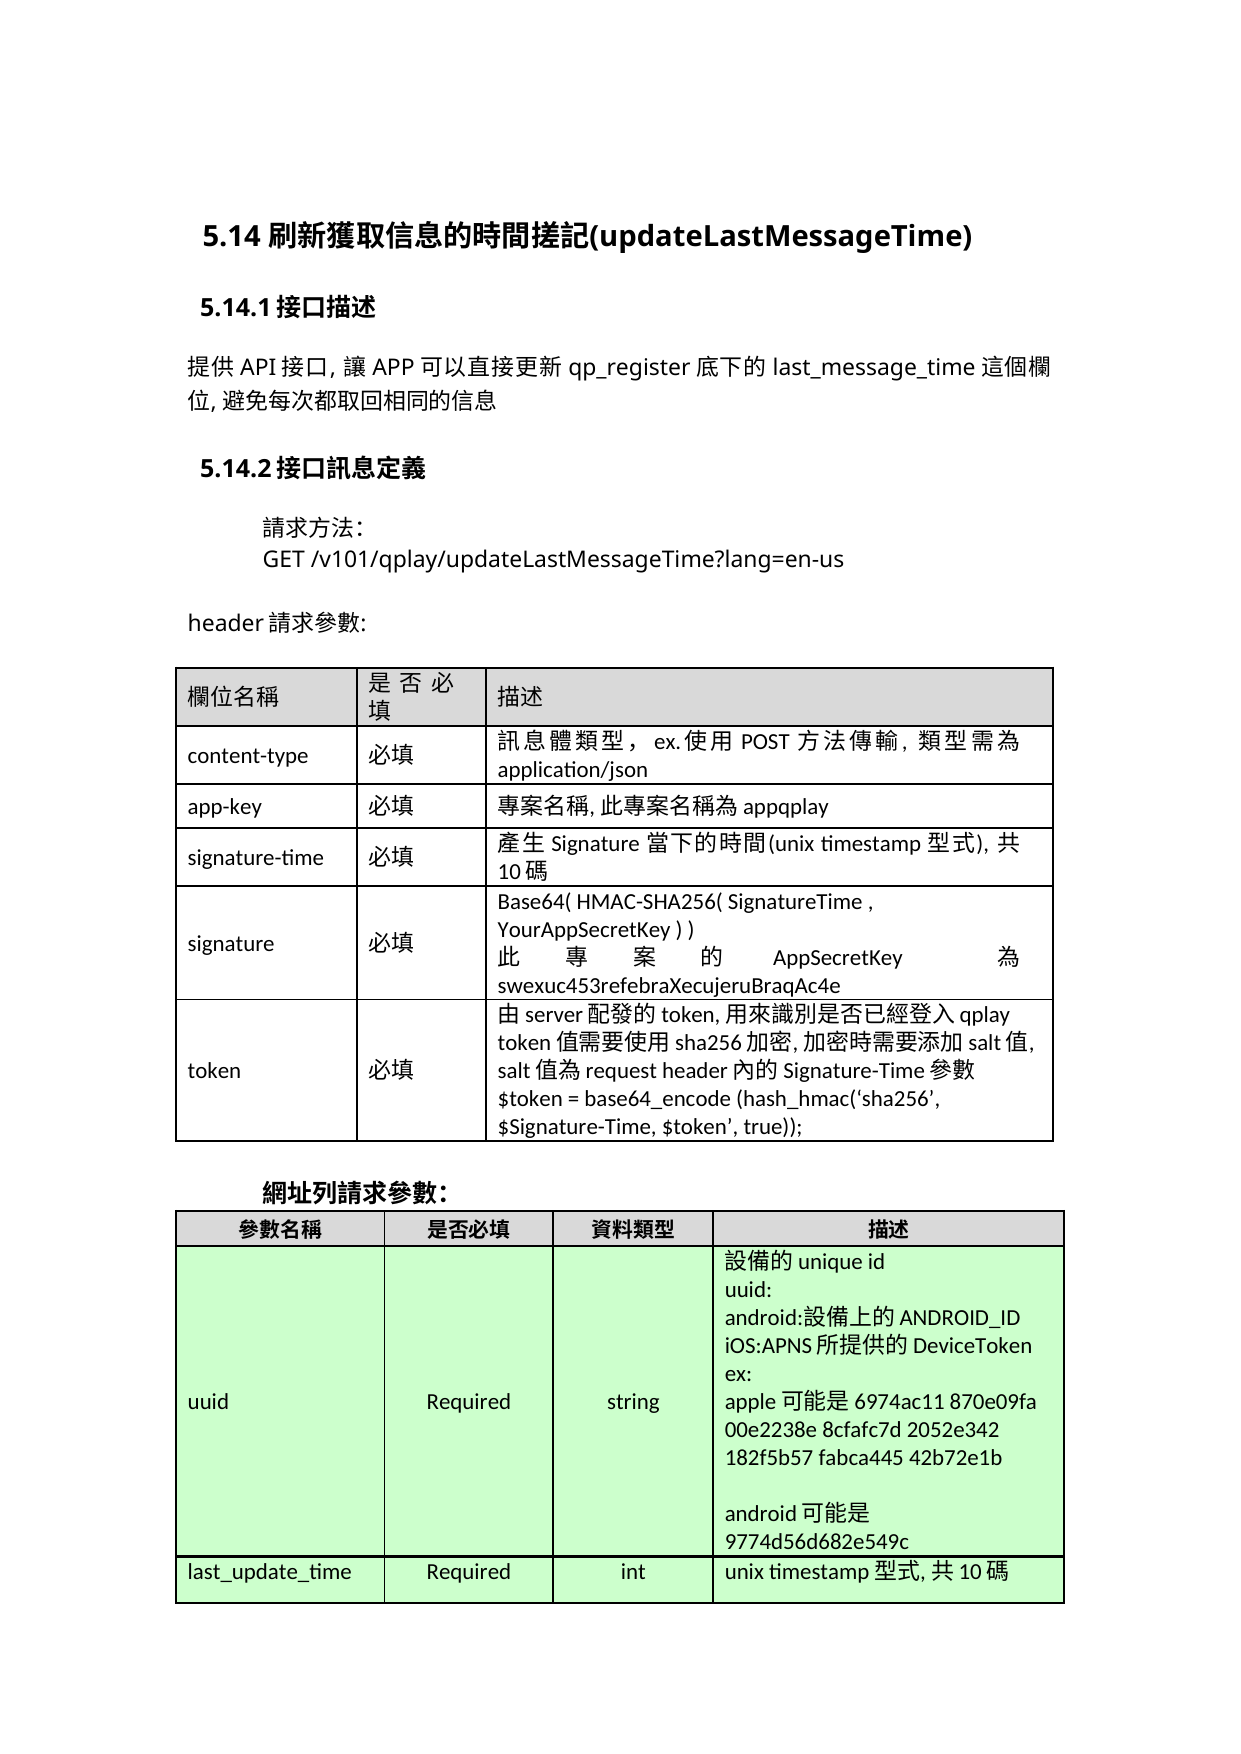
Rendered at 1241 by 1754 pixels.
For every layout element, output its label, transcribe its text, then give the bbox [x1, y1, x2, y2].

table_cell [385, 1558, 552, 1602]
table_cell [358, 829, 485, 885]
list GET /v101/qplay/updateLastMessageTime?lang=en-us [187, 543, 1053, 574]
text 提供API接口, 讓APP可以直接更新qp_register底下的last_message_time這個欄位, 避免每次都取回相同的信息 [187, 349, 1053, 416]
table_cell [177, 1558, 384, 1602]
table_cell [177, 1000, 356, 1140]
subtitle 5.14.1接口描述 [187, 288, 1053, 324]
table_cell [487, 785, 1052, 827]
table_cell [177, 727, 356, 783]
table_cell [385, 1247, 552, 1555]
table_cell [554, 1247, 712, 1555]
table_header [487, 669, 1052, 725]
list 請求方法： [187, 509, 1053, 543]
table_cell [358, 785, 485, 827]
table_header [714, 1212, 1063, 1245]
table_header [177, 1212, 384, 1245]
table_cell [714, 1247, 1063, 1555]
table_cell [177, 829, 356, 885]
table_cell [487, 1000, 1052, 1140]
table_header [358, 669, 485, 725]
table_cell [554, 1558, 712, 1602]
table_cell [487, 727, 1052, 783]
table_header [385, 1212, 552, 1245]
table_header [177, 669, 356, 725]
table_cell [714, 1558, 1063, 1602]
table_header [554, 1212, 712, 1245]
subtitle 5.14 刷新獲取信息的時間搓記(updateLastMessageTime) [202, 213, 1053, 255]
text header請求參數: [187, 605, 1053, 639]
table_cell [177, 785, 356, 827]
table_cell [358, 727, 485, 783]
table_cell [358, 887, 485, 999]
subtitle 5.14.2接口訊息定義 [187, 448, 1053, 484]
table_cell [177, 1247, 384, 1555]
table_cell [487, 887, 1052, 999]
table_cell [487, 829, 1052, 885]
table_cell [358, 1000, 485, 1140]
list 網址列請求參數： [187, 1173, 1053, 1210]
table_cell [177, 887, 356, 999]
